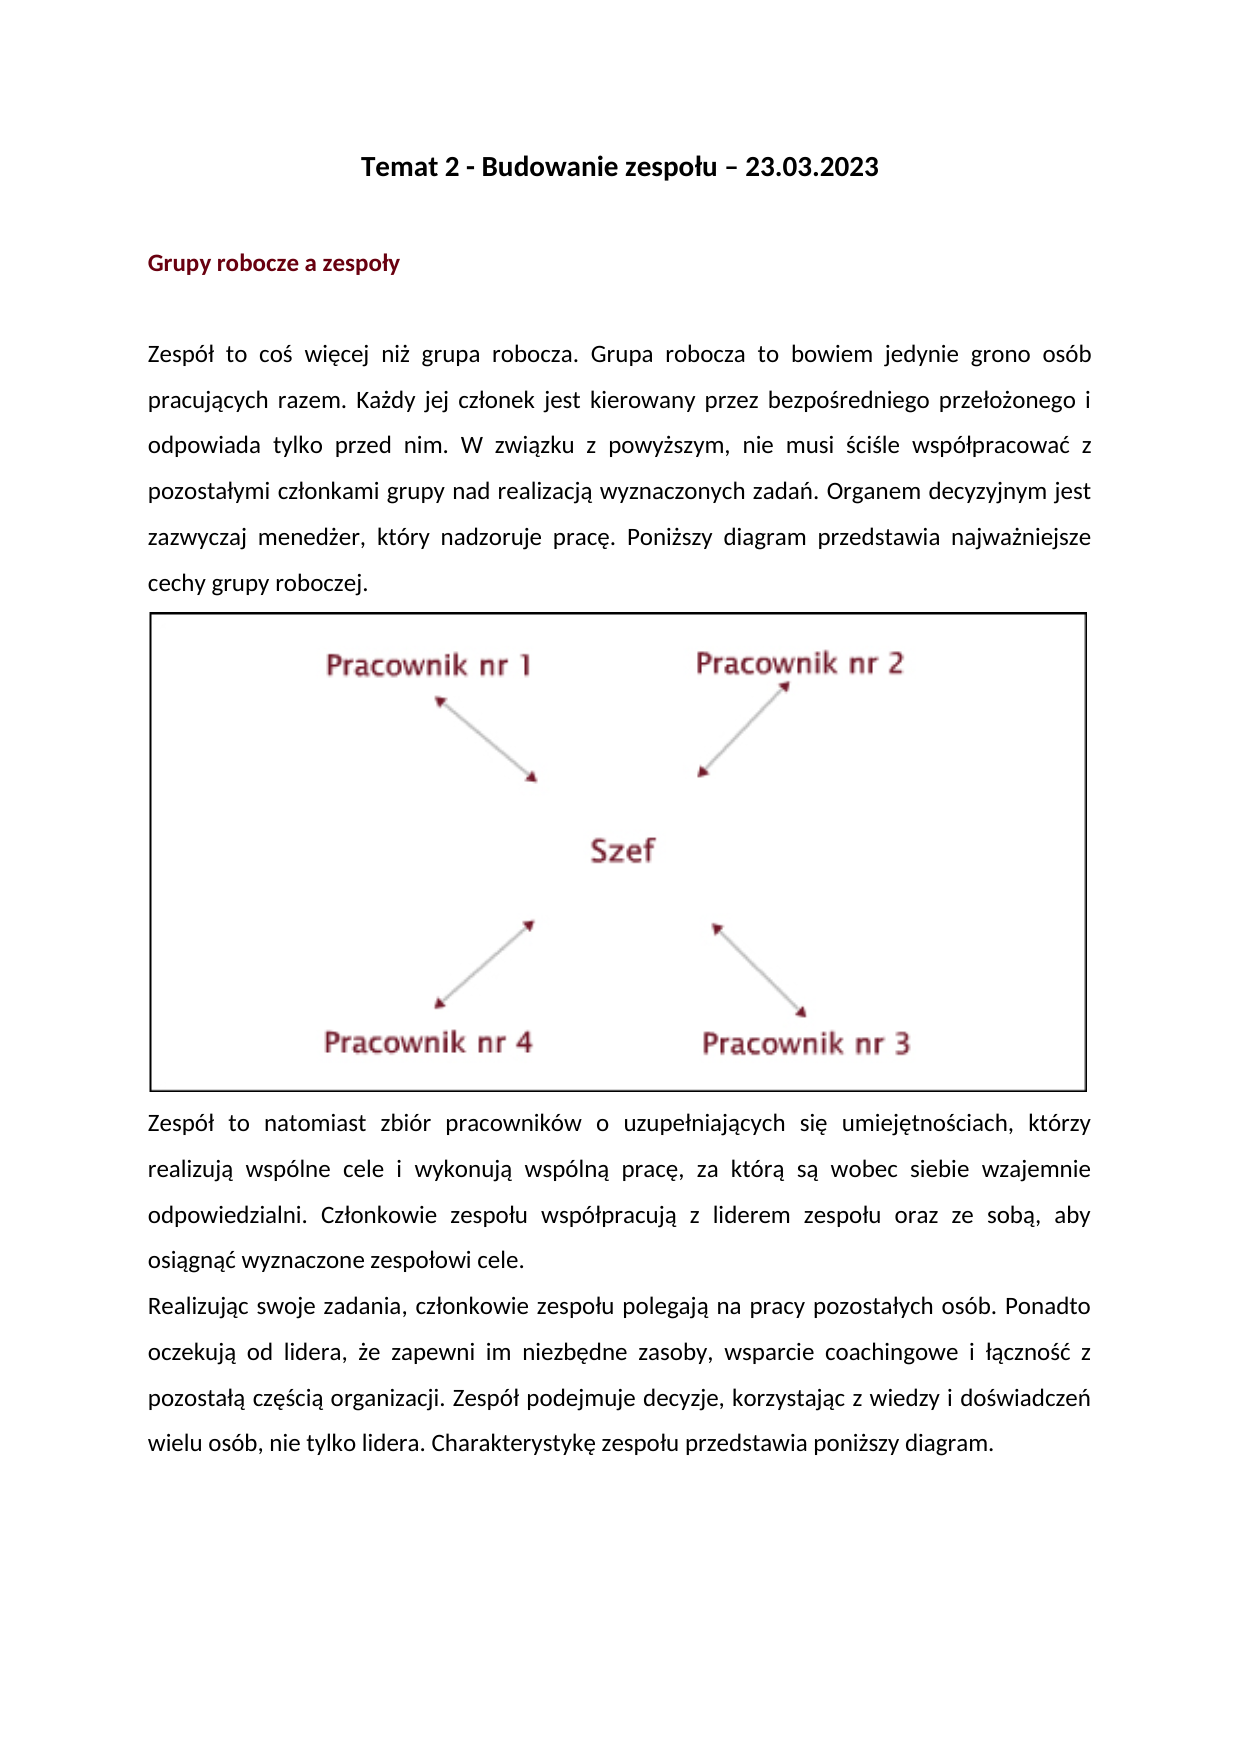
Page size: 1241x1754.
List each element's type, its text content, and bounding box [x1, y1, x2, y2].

picture [147, 612, 1093, 1094]
text Zespół to natomiast zbiór pracowników o uzupełniających się umiejętnościach, którzy realizują wspólne cele i wykonują wspólną pracę, za którą są wobec siebie wzajemnie odpowiedzialni. Członkowie zespołu współpracują z liderem zespołu oraz ze sobą, aby osiągnąć wyznaczone zespołowi cele. [148, 1107, 1093, 1275]
text Realizując swoje zadania, członkowie zespołu polegają na pracy pozostałych osób. Ponadto oczekują od lidera, że zapewni im niezbędne zasoby, wsparcie coachingowe i łączność z pozostałą częścią organizacji. Zespół podejmuje decyzje, korzystając z wiedzy i doświadczeń wielu osób, nie tylko lidera. Charakterystykę zespołu przedstawia poniższy diagram. [148, 1290, 1093, 1458]
text Grupy robocze a zespoły [148, 247, 1093, 277]
text Zespół to coś więcej niż grupa robocza. Grupa robocza to bowiem jedynie grono osób pracujących razem. Każdy jej członek jest kierowany przez bezpośredniego przełożonego i odpowiada tylko przed nim. W związku z powyższym, nie musi ściśle współpracować z pozostałymi członkami grupy nad realizacją wyznaczonych zadań. Organem decyzyjnym jest zazwyczaj menedżer, który nadzoruje pracę. Poniższy diagram przedstawia najważniejsze cechy grupy roboczej. [148, 338, 1093, 597]
text Temat 2 - Budowanie zespołu – 23.03.2023 [148, 148, 1093, 183]
